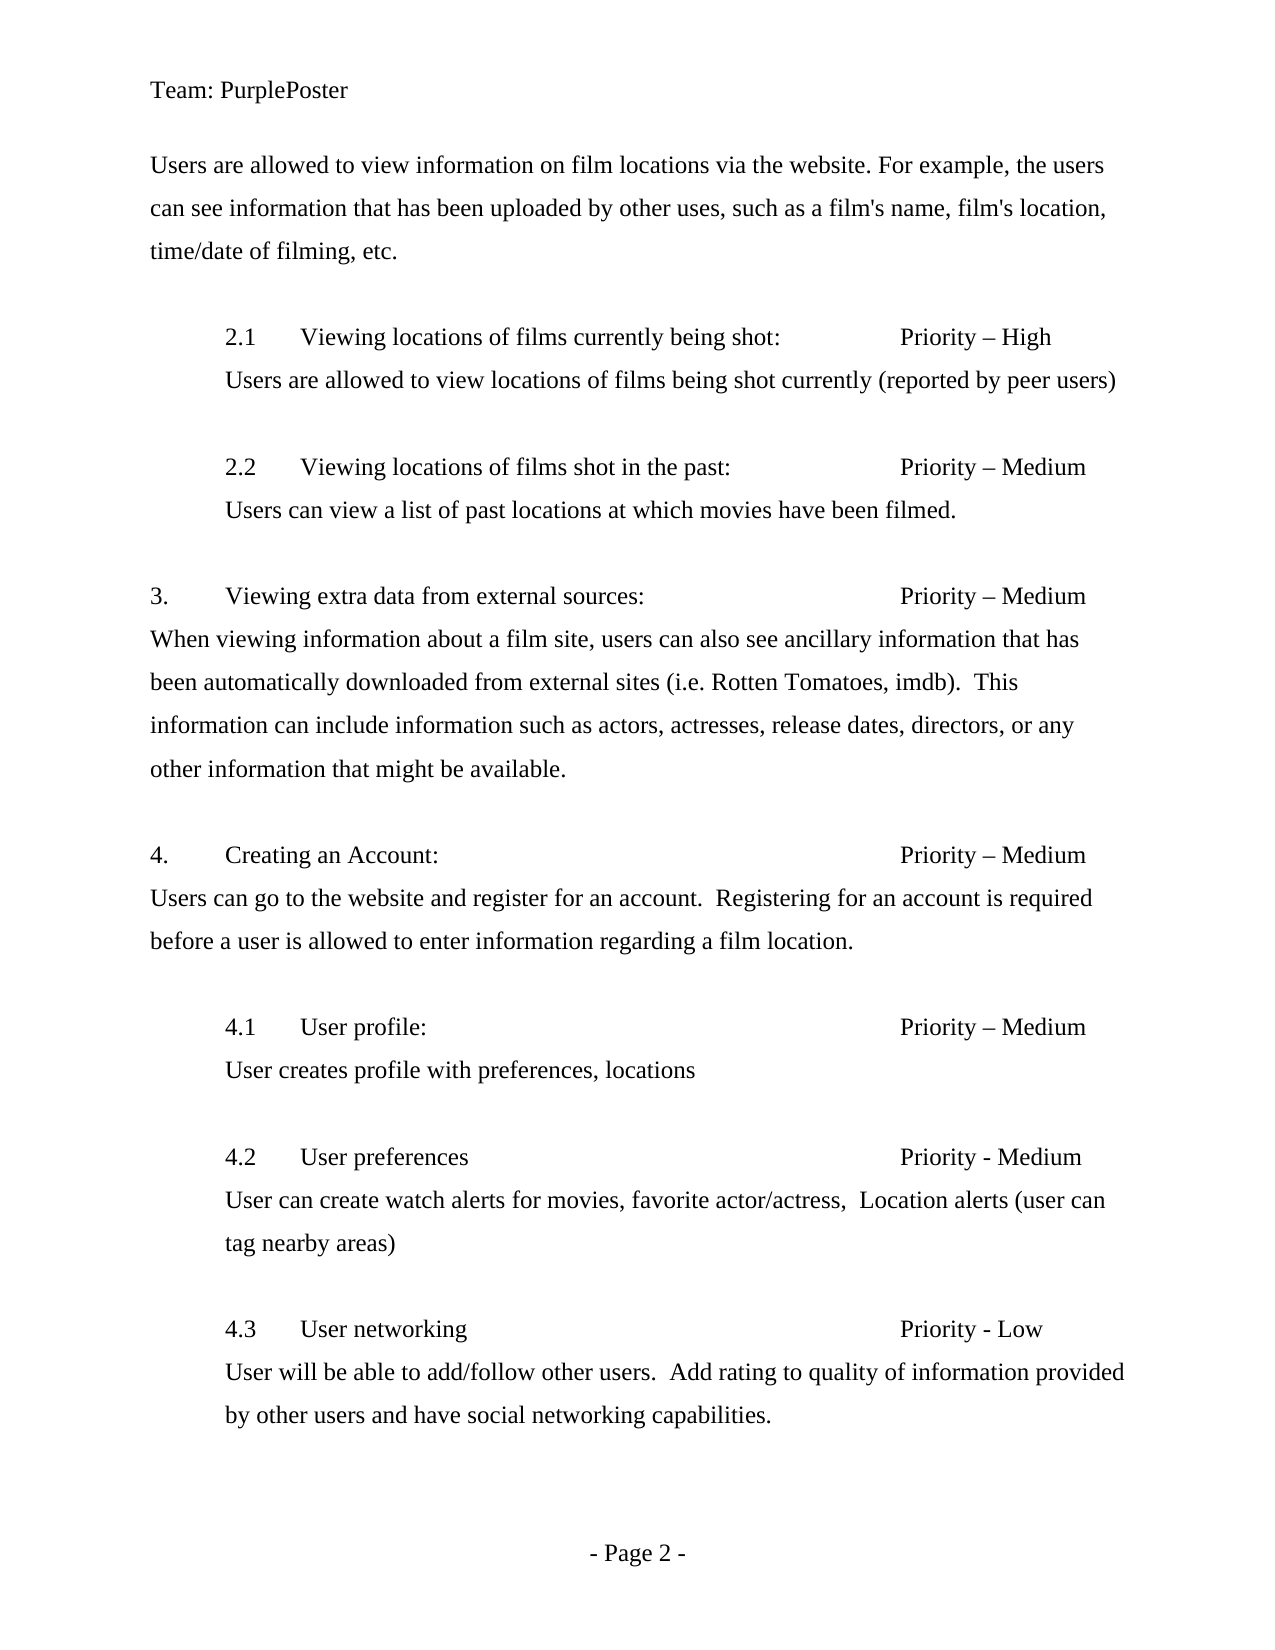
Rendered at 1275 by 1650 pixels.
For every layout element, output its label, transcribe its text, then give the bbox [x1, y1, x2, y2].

text 4. Creating an Account: Priority – Medium [150, 840, 1125, 869]
text User will be able to add/follow other users. Add rating to quality of information provided by other users and have social networking capabilities. [225, 1357, 1125, 1429]
text When viewing information about a film site, users can also see ancillary information that has been automatically downloaded from external sites (i.e. Rotten Tomatoes, imdb). This information can include information such as actors, actresses, release dates, directors, or any other information that might be available. [150, 624, 1125, 782]
text 4.1 User profile: Priority – Medium [150, 1012, 1125, 1041]
text Users can view a list of past locations at which movies have been filmed. [150, 495, 1125, 524]
text User creates profile with preferences, locations [150, 1056, 1125, 1084]
text Users can go to the website and register for an account. Registering for an account is required before a user is allowed to enter information regarding a film location. [150, 883, 1125, 955]
text User can create watch alerts for movies, favorite actor/actress, Location alerts (user can tag nearby areas) [225, 1185, 1125, 1257]
text 3. Viewing extra data from external sources: Priority – Medium [150, 581, 1125, 610]
text 2.2 Viewing locations of films shot in the past: Priority – Medium [150, 452, 1125, 481]
text Users are allowed to view locations of films being shot currently (reported by peer users) [150, 366, 1125, 394]
text 4.2 User preferences Priority - Medium [150, 1142, 1125, 1171]
text 4.3 User networking Priority - Low [225, 1314, 1125, 1343]
text 2.1 Viewing locations of films currently being shot: Priority – High [150, 322, 1125, 351]
text Users are allowed to view information on film locations via the website. For example, the users can see information that has been uploaded by other uses, such as a film's name, film's location, time/date of filming, etc. [150, 150, 1125, 265]
